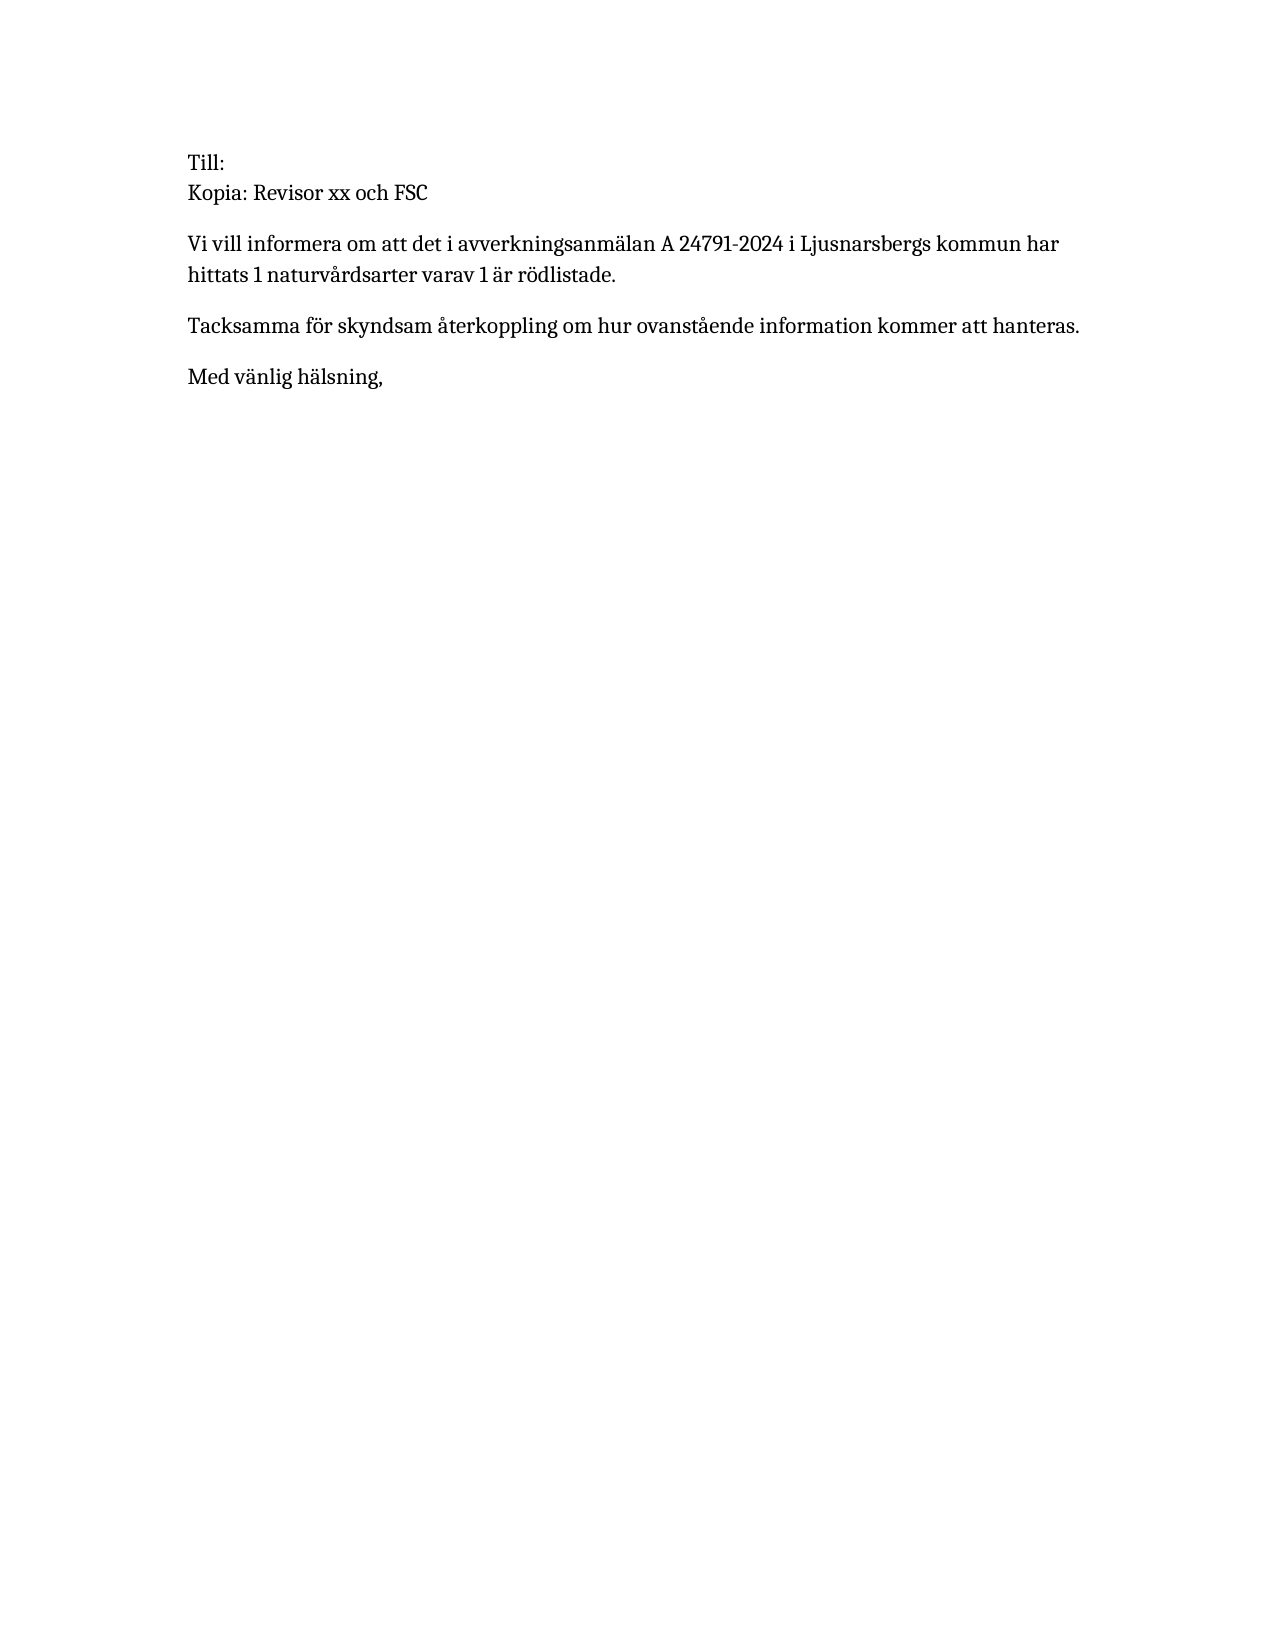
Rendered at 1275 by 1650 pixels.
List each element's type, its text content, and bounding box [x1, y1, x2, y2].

text Tacksamma för skyndsam återkoppling om hur ovanstående information kommer att hanteras. [187, 312, 1087, 339]
text Med vänlig hälsning, [187, 363, 1087, 420]
text Vi vill informera om att det i avverkningsanmälan A 24791-2024 i Ljusnarsbergs kommun har hittats 1 naturvårdsarter varav 1 är rödlistade. [187, 231, 1087, 288]
text Till: Kopia: Revisor xx och FSC [187, 150, 1087, 207]
